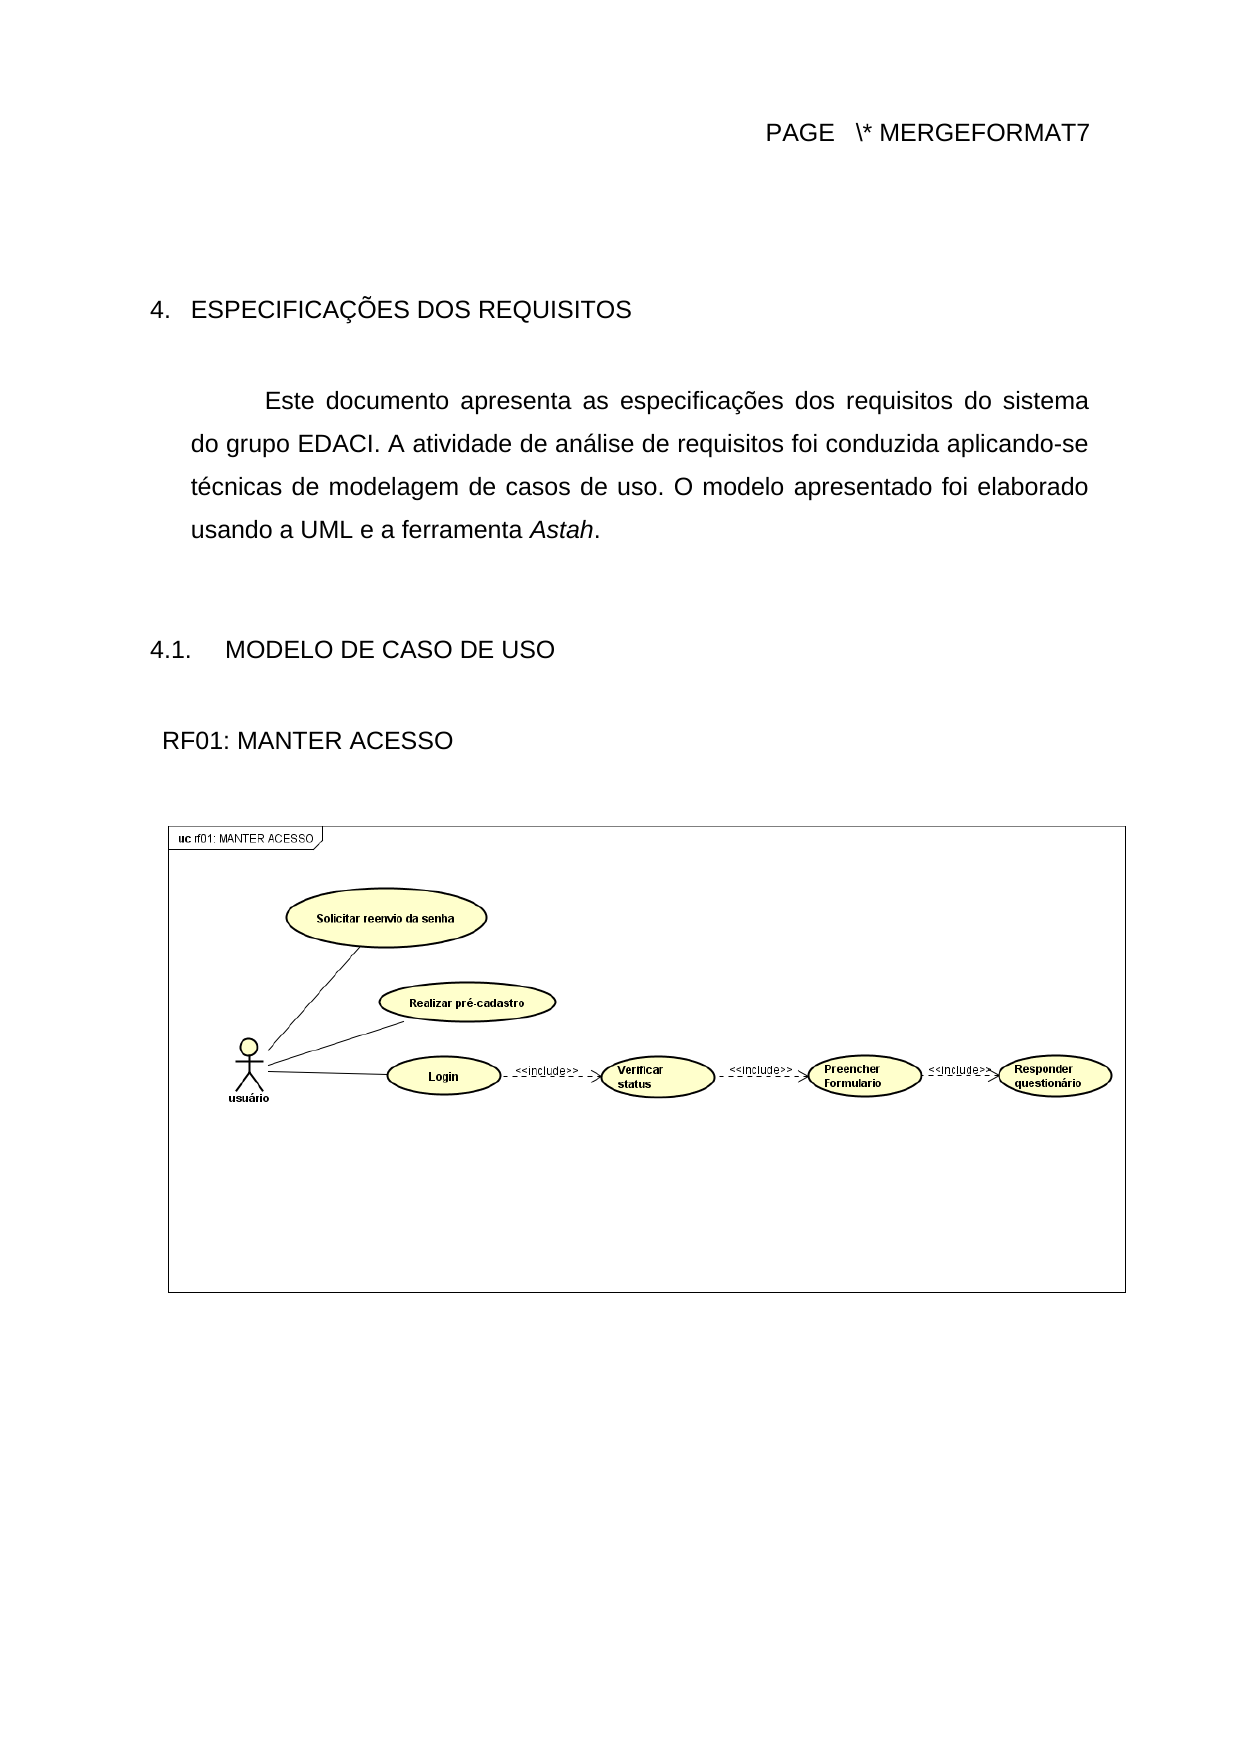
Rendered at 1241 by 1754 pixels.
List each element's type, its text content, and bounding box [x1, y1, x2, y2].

subtitle ESPECIFICAÇÕES DOS REQUISITOS [150, 295, 1090, 324]
list Este documento apresenta as especificações dos requisitos do sistema do grupo EDACI. A atividade de análise de requisitos foi conduzida aplicando-se técnicas de modelagem de casos de uso. O modelo apresentado foi elaborado usando a UML e a ferramenta Astah. [191, 386, 1090, 544]
text rf01: MANTER ACESSO [162, 726, 1090, 754]
picture [150, 812, 1154, 1323]
subtitle MODELO DE CASO DE USO [150, 635, 1090, 664]
